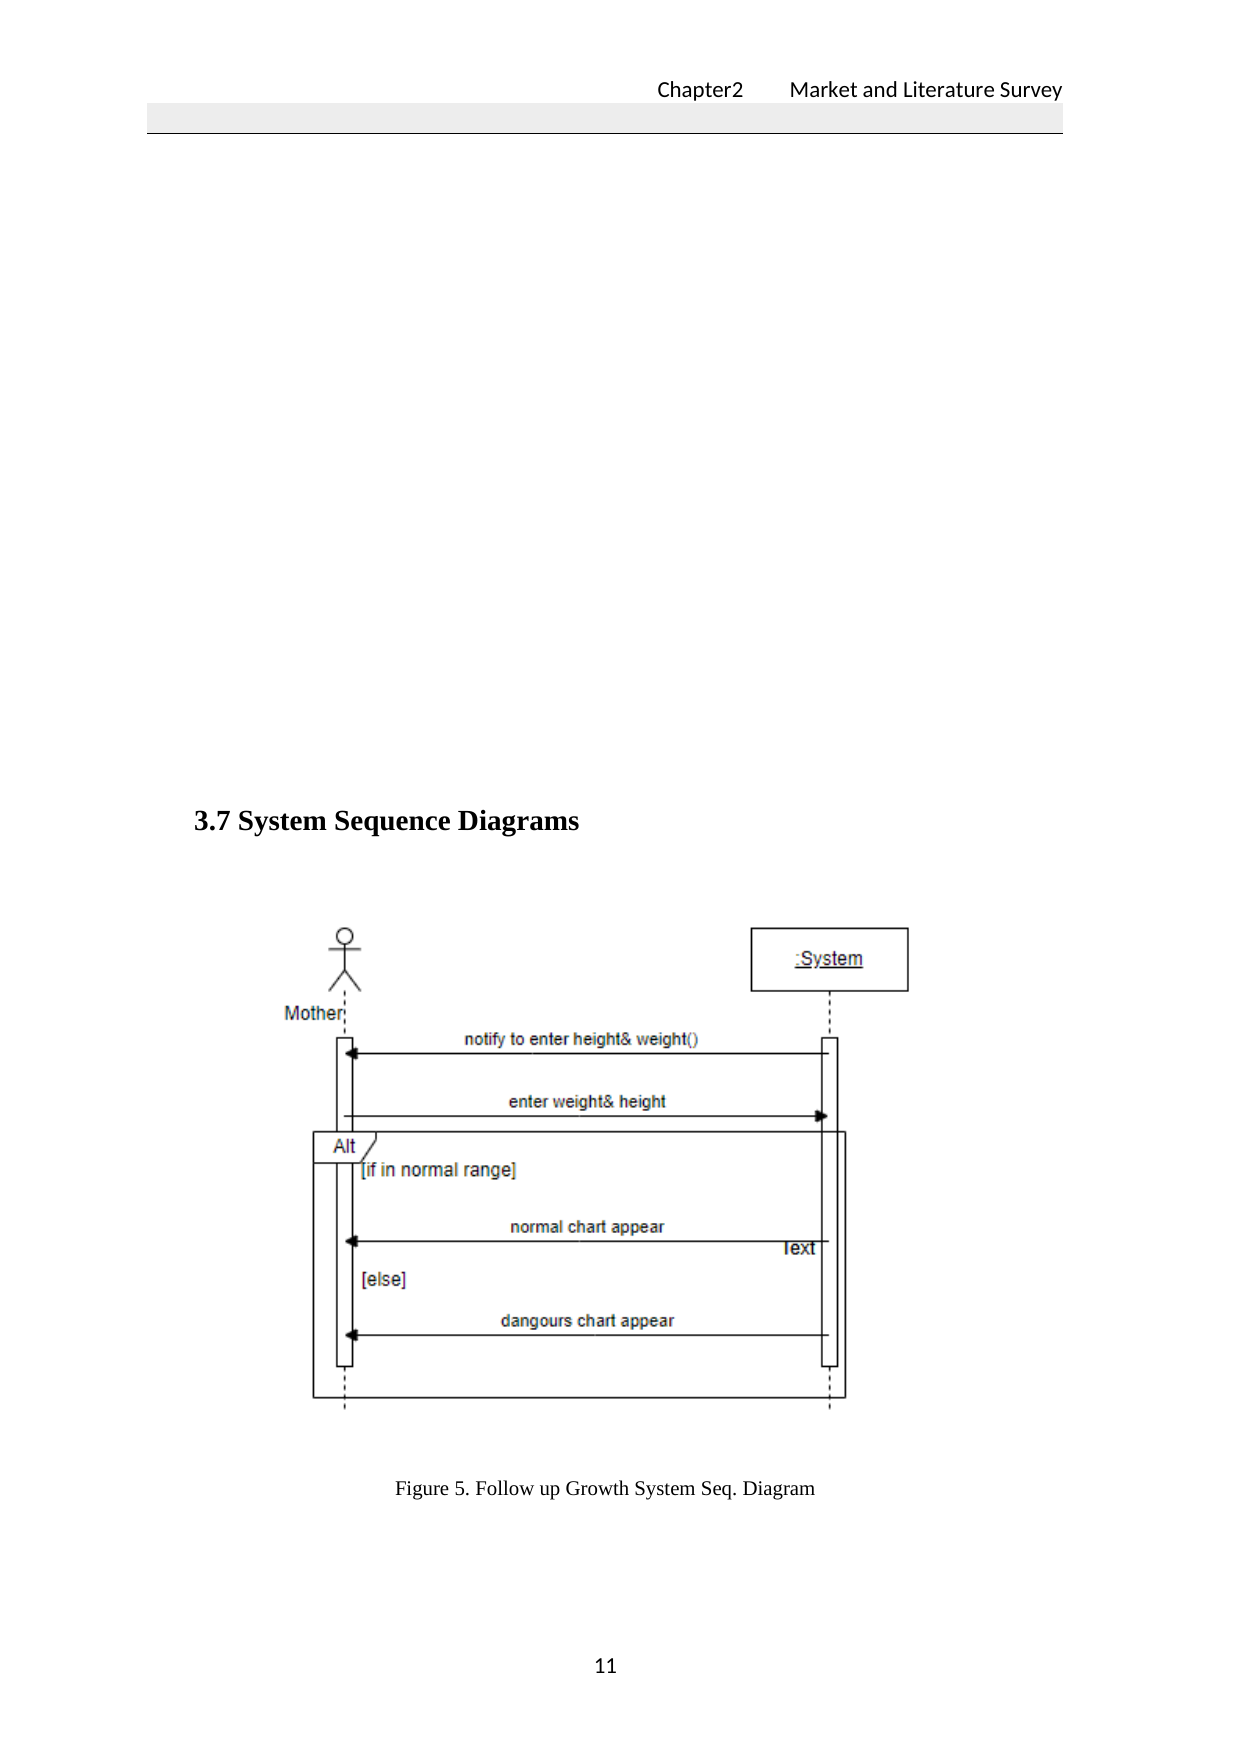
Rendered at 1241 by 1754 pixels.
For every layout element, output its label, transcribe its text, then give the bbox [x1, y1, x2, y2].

subtitle 3.7 System Sequence Diagrams [194, 803, 1063, 837]
picture [266, 895, 945, 1452]
text Figure 5. Follow up Growth System Seq. Diagram [147, 1476, 1063, 1500]
